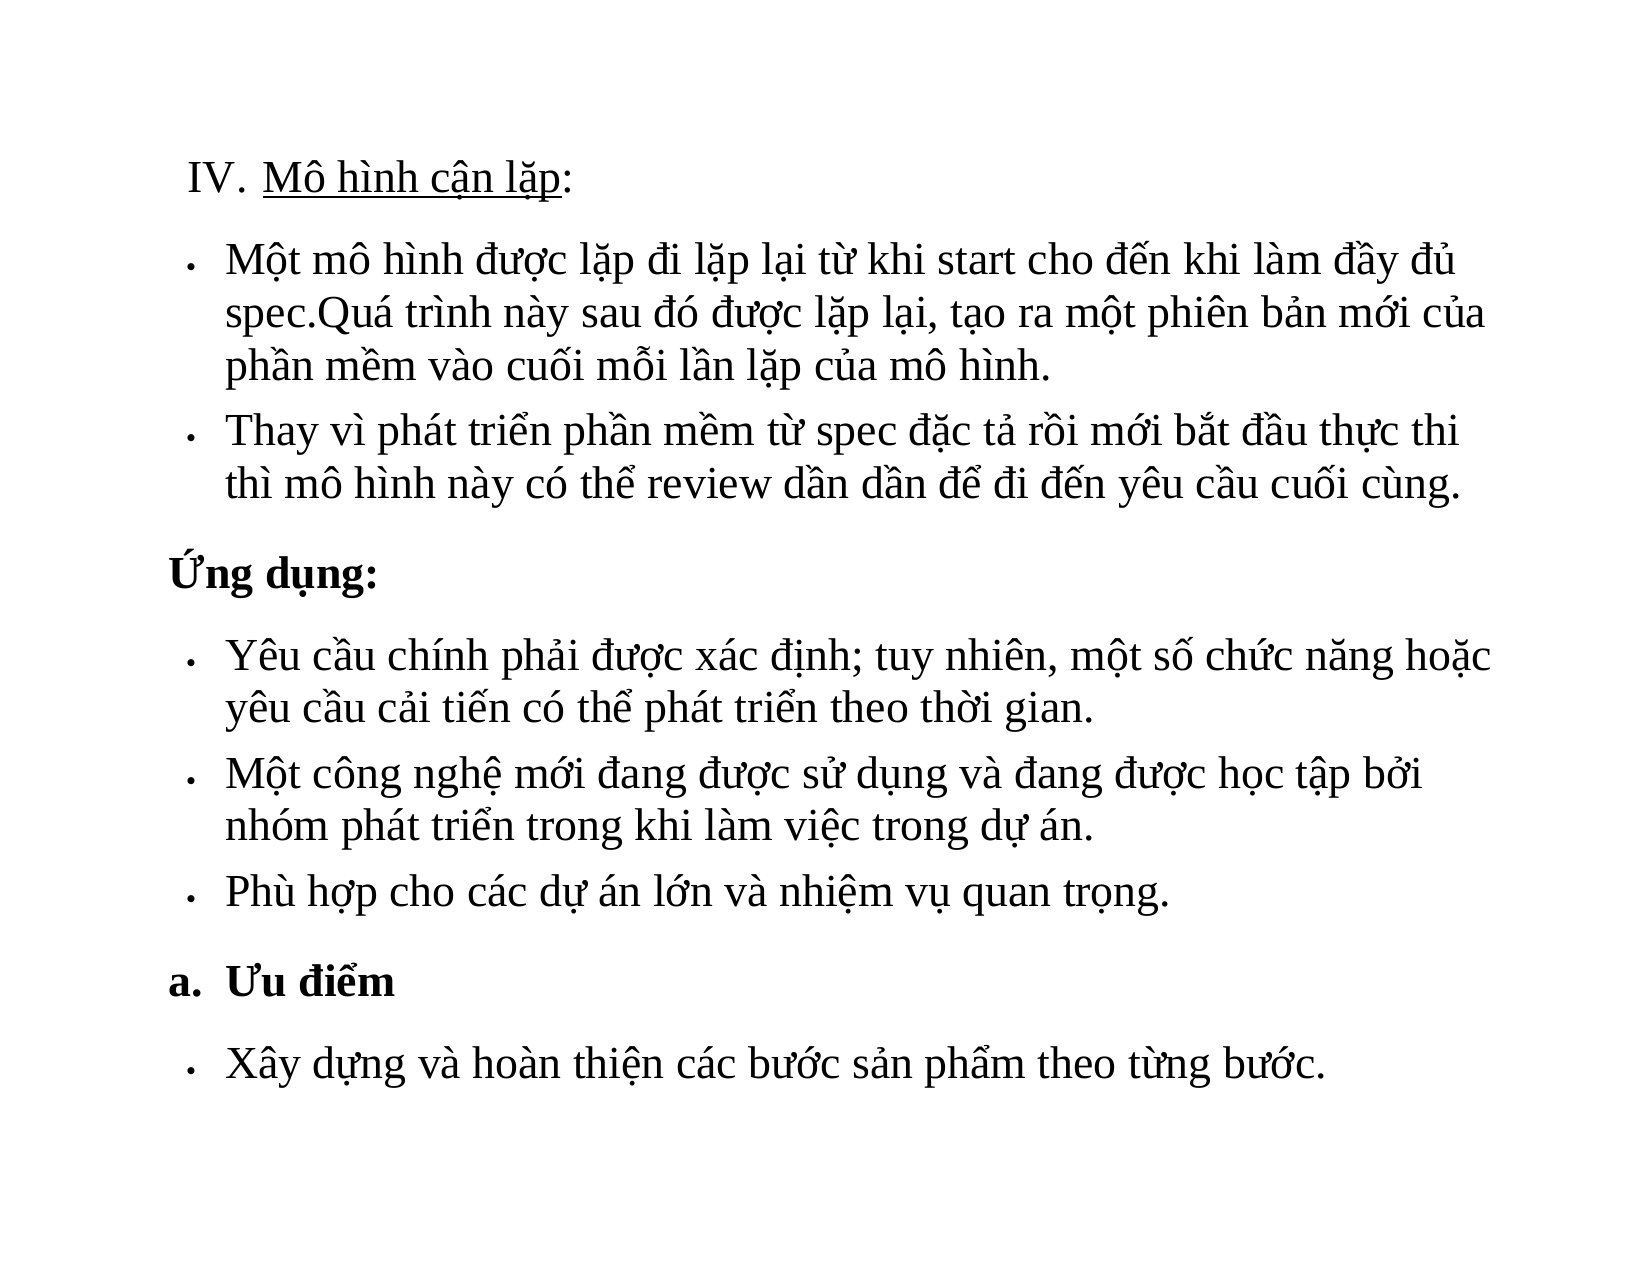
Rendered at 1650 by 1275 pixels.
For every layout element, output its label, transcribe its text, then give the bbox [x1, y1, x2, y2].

list Phù hợp cho các dự án lớn và nhiệm vụ quan trọng. [187, 863, 1500, 916]
list Thay vì phát triển phần mềm từ spec đặc tả rồi mới bắt đầu thực thi thì mô hình này có thể review dần dần để đi đến yêu cầu cuối cùng. [187, 402, 1500, 508]
subtitle Ứng dụng: [169, 545, 1500, 598]
list Mô hình cận lặp: [187, 150, 1500, 203]
list Yêu cầu chính phải được xác định; tuy nhiên, một số chức năng hoặc yêu cầu cải tiến có thể phát triển theo thời gian. [187, 627, 1500, 733]
list Một mô hình được lặp đi lặp lại từ khi start cho đến khi làm đầy đủ spec.Quá trình này sau đó được lặp lại, tạo ra một phiên bản mới của phần mềm vào cuối mỗi lần lặp của mô hình. [187, 232, 1500, 390]
subtitle Ưu điểm [169, 953, 1500, 1006]
list Xây dựng và hoàn thiện các bước sản phẩm theo từng bước. [187, 1035, 1500, 1088]
list Một công nghệ mới đang được sử dụng và đang được học tập bởi nhóm phát triển trong khi làm việc trong dự án. [187, 745, 1500, 851]
